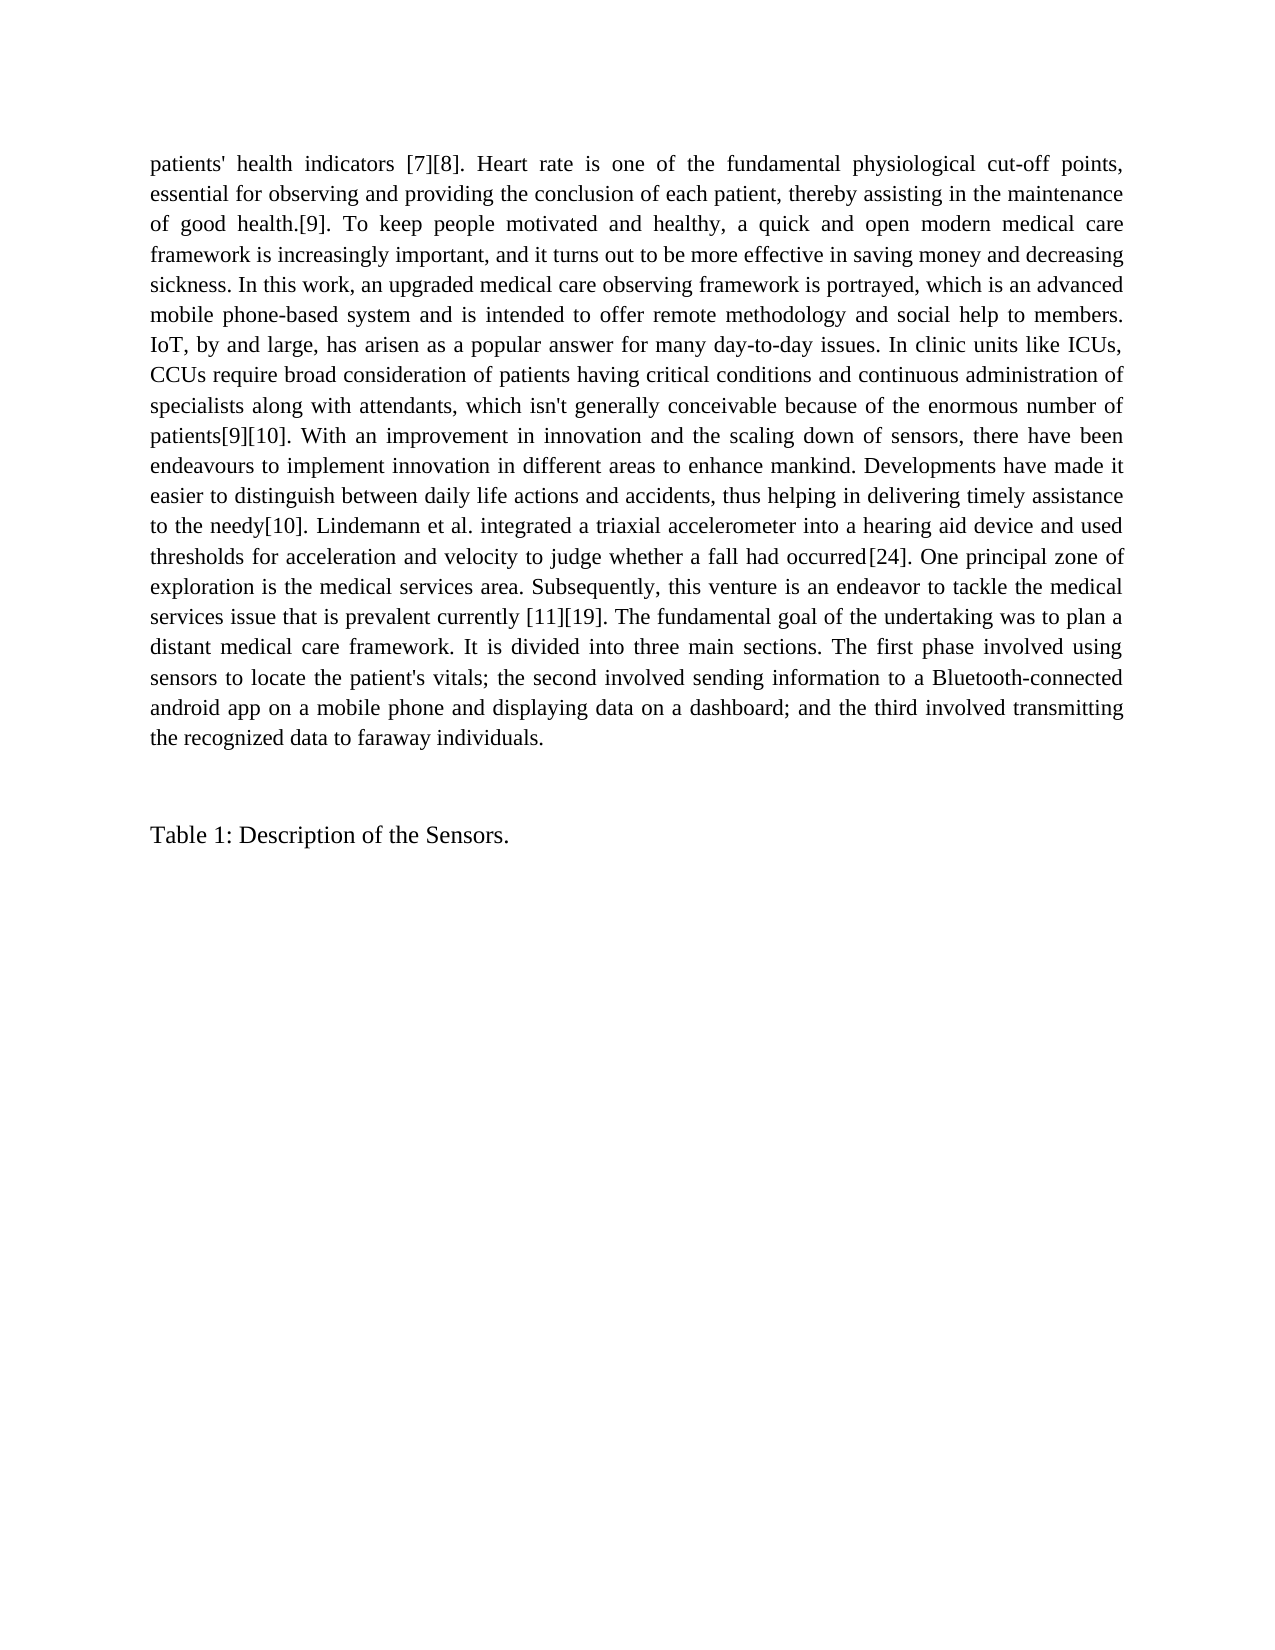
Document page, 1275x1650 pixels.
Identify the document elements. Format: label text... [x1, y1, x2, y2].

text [150, 150, 1125, 750]
text Table 1: Description of the Sensors. [150, 820, 1125, 849]
